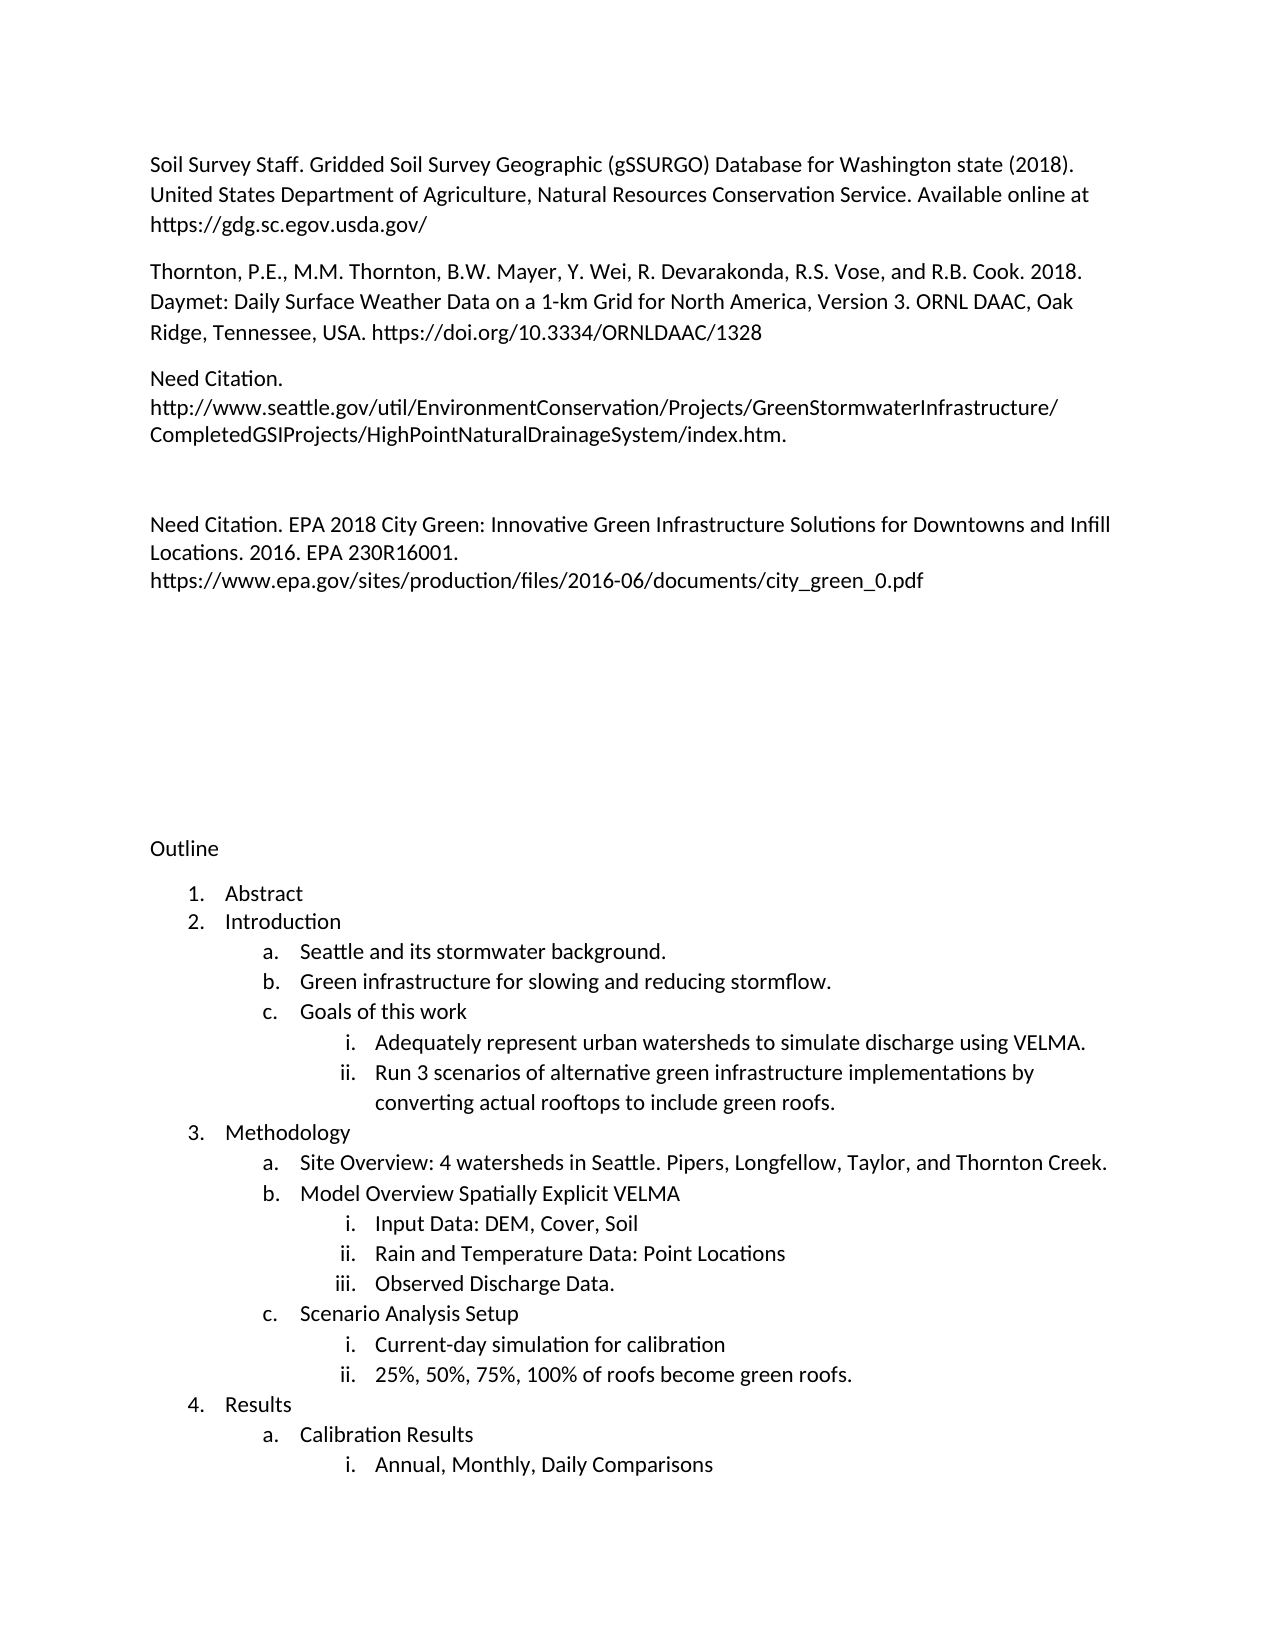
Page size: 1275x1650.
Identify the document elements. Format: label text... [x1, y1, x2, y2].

list Rain and Temperature Data: Point Locations [356, 1239, 1125, 1267]
list Results [187, 1390, 1125, 1418]
list Site Overview: 4 watersheds in Seattle. Pipers, Longfellow, Taylor, and Thornton Creek. [262, 1148, 1125, 1177]
list 25%, 50%, 75%, 100% of roofs become green roofs. [356, 1360, 1125, 1388]
list Scenario Analysis Setup [262, 1299, 1125, 1328]
list Model Overview Spatially Explicit VELMA [262, 1179, 1125, 1207]
list Introduction [187, 907, 1125, 935]
list Run 3 scenarios of alternative green infrastructure implementations by converting actual rooftops to include green roofs. [356, 1058, 1125, 1116]
list Abstract [187, 879, 1125, 907]
text Need Citation. http://www.seattle.gov/util/EnvironmentConservation/Projects/GreenStormwaterInfrastructure/CompletedGSIProjects/HighPointNaturalDrainageSystem/index.htm. [150, 364, 1125, 449]
list Adequately represent urban watersheds to simulate discharge using VELMA. [356, 1028, 1125, 1056]
text Soil Survey Staff. Gridded Soil Survey Geographic (gSSURGO) Database for Washington state (2018). United States Department of Agriculture, Natural Resources Conservation Service. Available online at https://gdg.sc.egov.usda.gov/ [150, 150, 1125, 238]
text Need Citation. EPA 2018 City Green: Innovative Green Infrastructure Solutions for Downtowns and Infill Locations. 2016. EPA 230R16001. https://www.epa.gov/sites/production/files/2016-06/documents/city_green_0.pdf [150, 510, 1125, 594]
list Annual, Monthly, Daily Comparisons [356, 1451, 1125, 1479]
list Observed Discharge Data. [356, 1269, 1125, 1297]
list Green infrastructure for slowing and reducing stormflow. [262, 967, 1125, 995]
list Input Data: DEM, Cover, Soil [356, 1209, 1125, 1237]
list Methodology [187, 1118, 1125, 1146]
list Seattle and its stormwater background. [262, 937, 1125, 965]
text Outline [150, 834, 1125, 862]
list Calibration Results [262, 1420, 1125, 1448]
list Current-day simulation for calibration [356, 1330, 1125, 1358]
text Thornton, P.E., M.M. Thornton, B.W. Mayer, Y. Wei, R. Devarakonda, R.S. Vose, and R.B. Cook. 2018. Daymet: Daily Surface Weather Data on a 1-km Grid for North America, Version 3. ORNL DAAC, Oak Ridge, Tennessee, USA. https://doi.org/10.3334/ORNLDAAC/1328 [150, 257, 1125, 346]
list Goals of this work [262, 997, 1125, 1026]
